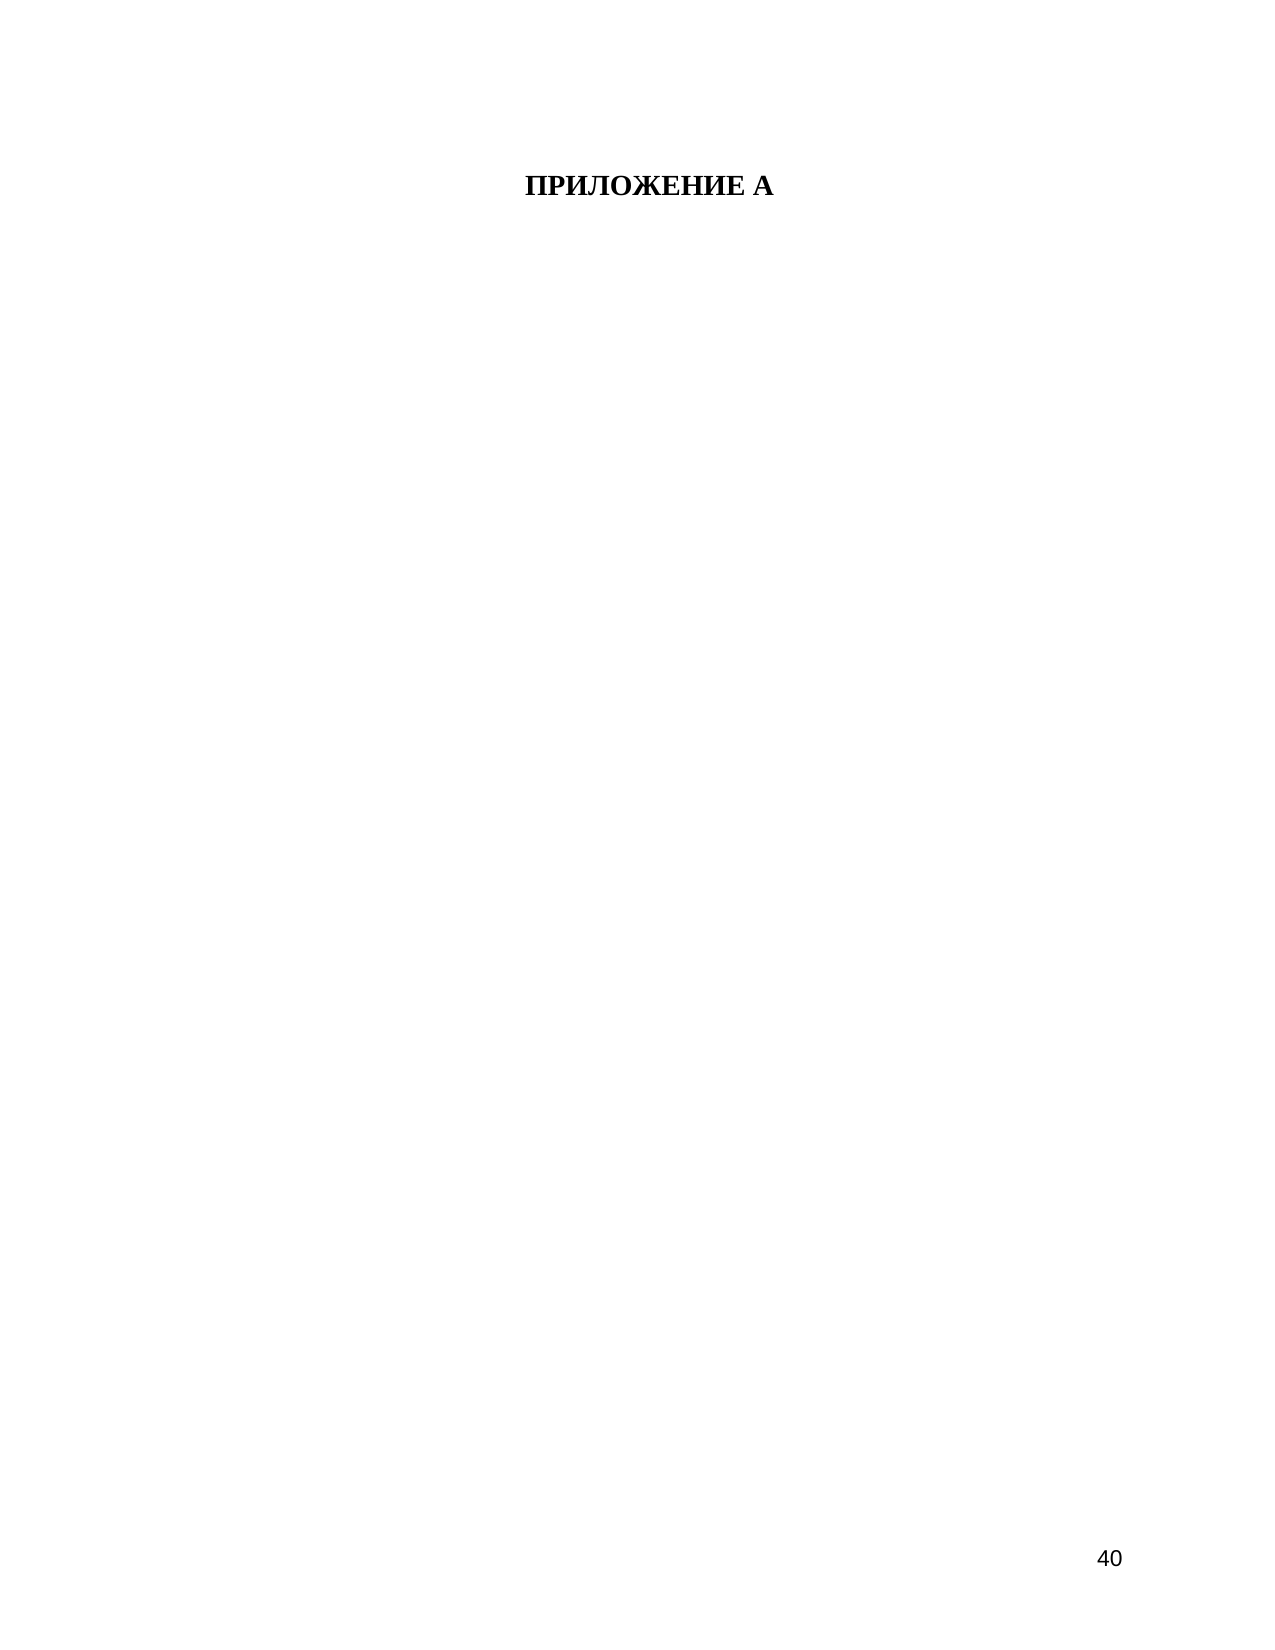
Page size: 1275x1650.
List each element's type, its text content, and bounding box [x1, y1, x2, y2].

subtitle ПРИЛОЖЕНИЕ А [177, 168, 1122, 202]
